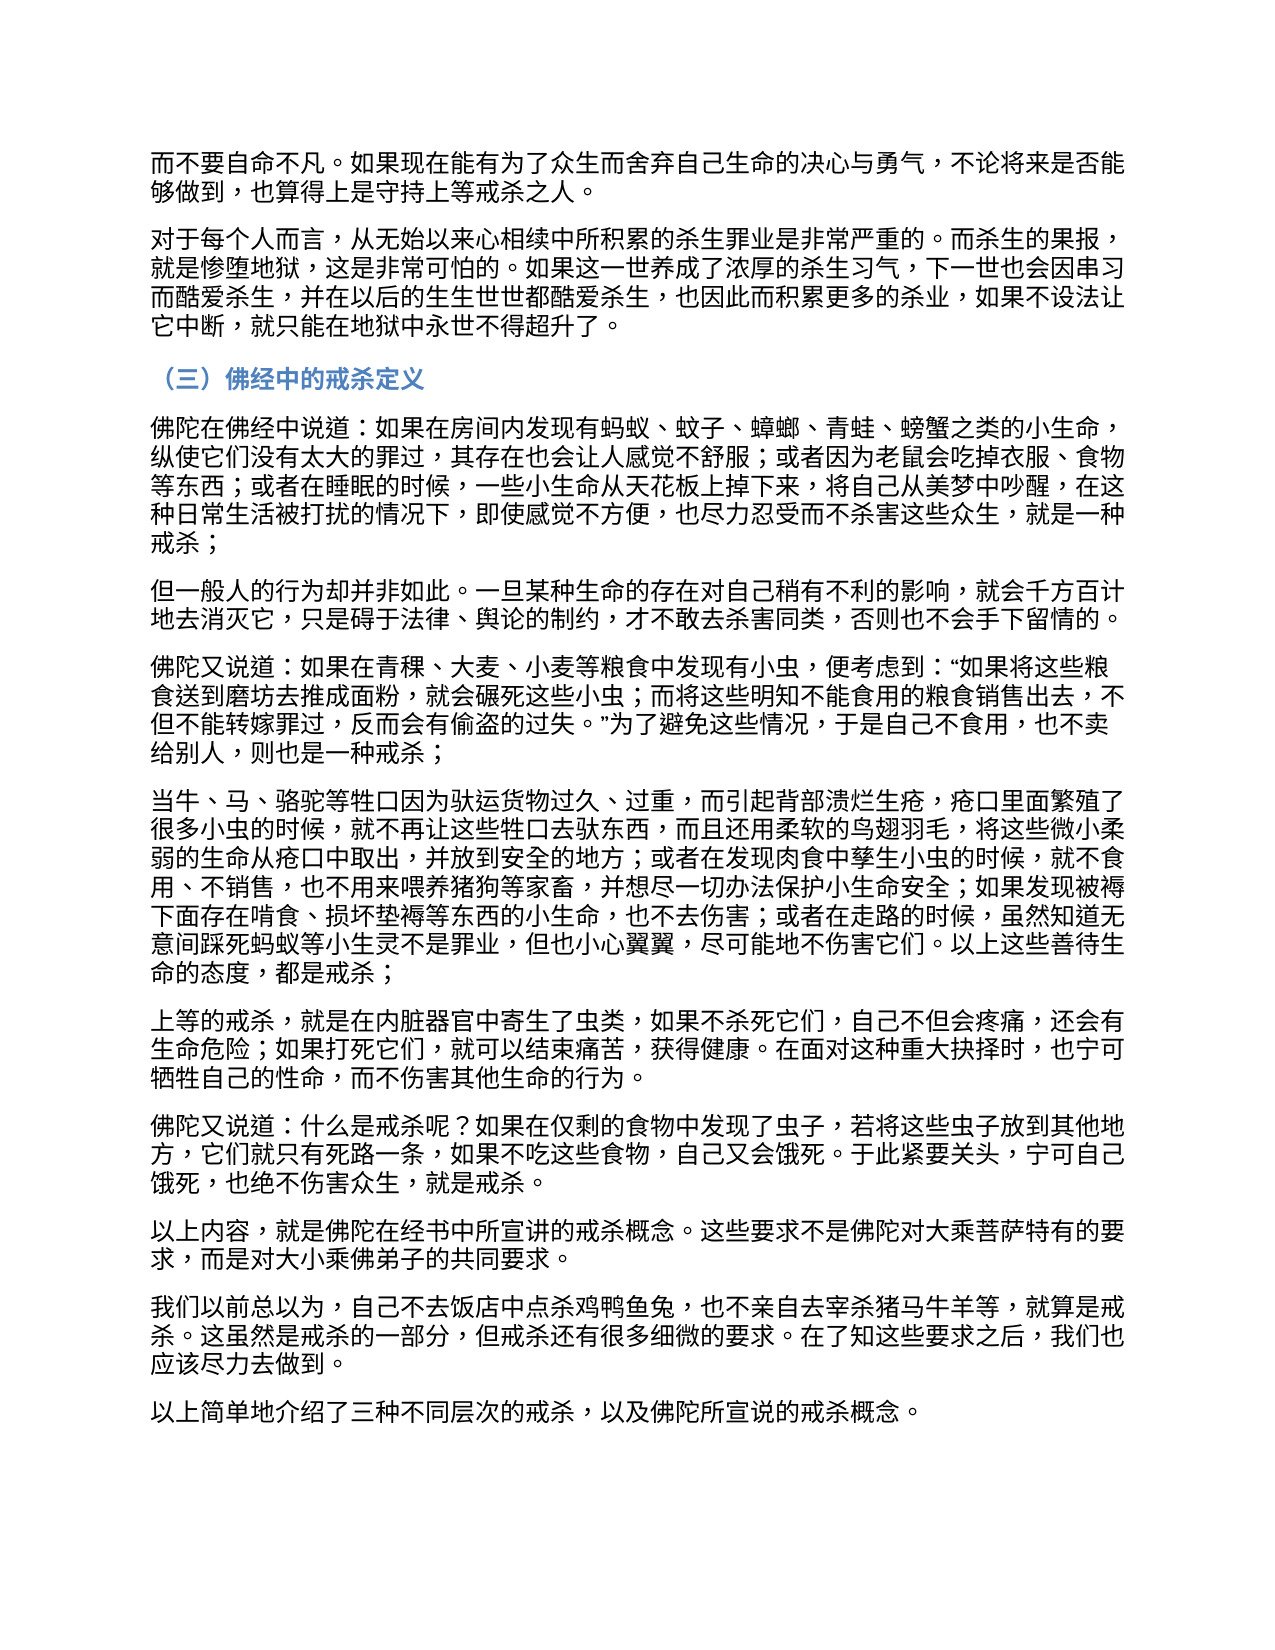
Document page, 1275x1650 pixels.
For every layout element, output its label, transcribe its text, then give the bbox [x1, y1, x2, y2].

text 当牛、马、骆驼等牲口因为驮运货物过久、过重，而引起背部溃烂生疮，疮口里面繁殖了很多小虫的时候，就不再让这些牲口去驮东西，而且还用柔软的鸟翅羽毛，将这些微小柔弱的生命从疮口中取出，并放到安全的地方；或者在发现肉食中孳生小虫的时候，就不食用、不销售，也不用来喂养猪狗等家畜，并想尽一切办法保护小生命安全；如果发现被褥下面存在啃食、损坏垫褥等东西的小生命，也不去伤害；或者在走路的时候，虽然知道无意间踩死蚂蚁等小生灵不是罪业，但也小心翼翼，尽可能地不伤害它们。以上这些善待生命的态度，都是戒杀； [150, 787, 1125, 989]
text 佛陀又说道：什么是戒杀呢？如果在仅剩的食物中发现了虫子，若将这些虫子放到其他地方，它们就只有死路一条，如果不吃这些食物，自己又会饿死。于此紧要关头，宁可自己饿死，也绝不伤害众生，就是戒杀。 [150, 1112, 1125, 1199]
text 上等的戒杀，就是在内脏器官中寄生了虫类，如果不杀死它们，自己不但会疼痛，还会有生命危险；如果打死它们，就可以结束痛苦，获得健康。在面对这种重大抉择时，也宁可牺牲自己的性命，而不伤害其他生命的行为。 [150, 1007, 1125, 1094]
text 我们以前总以为，自己不去饭店中点杀鸡鸭鱼兔，也不亲自去宰杀猪马牛羊等，就算是戒杀。这虽然是戒杀的一部分，但戒杀还有很多细微的要求。在了知这些要求之后，我们也应该尽力去做到。 [150, 1294, 1125, 1380]
text 对于每个人而言，从无始以来心相续中所积累的杀生罪业是非常严重的。而杀生的果报，就是惨堕地狱，这是非常可怕的。如果这一世养成了浓厚的杀生习气，下一世也会因串习而酷爱杀生，并在以后的生生世世都酷爱杀生，也因此而积累更多的杀业，如果不设法让它中断，就只能在地狱中永世不得超升了。 [150, 226, 1125, 341]
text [150, 150, 1125, 207]
text 佛陀在佛经中说道：如果在房间内发现有蚂蚁、蚊子、蟑螂、青蛙、螃蟹之类的小生命，纵使它们没有太大的罪过，其存在也会让人感觉不舒服；或者因为老鼠会吃掉衣服、食物等东西；或者在睡眠的时候，一些小生命从天花板上掉下来，将自己从美梦中吵醒，在这种日常生活被打扰的情况下，即使感觉不方便，也尽力忍受而不杀害这些众生，就是一种戒杀； [150, 415, 1125, 559]
text 佛陀又说道：如果在青稞、大麦、小麦等粮食中发现有小虫，便考虑到：“如果将这些粮食送到磨坊去推成面粉，就会碾死这些小虫；而将这些明知不能食用的粮食销售出去，不但不能转嫁罪过，反而会有偷盗的过失。”为了避免这些情况，于是自己不食用，也不卖给别人，则也是一种戒杀； [150, 654, 1125, 769]
text 以上内容，就是佛陀在经书中所宣讲的戒杀概念。这些要求不是佛陀对大乘菩萨特有的要求，而是对大小乘佛弟子的共同要求。 [150, 1217, 1125, 1275]
text 以上简单地介绍了三种不同层次的戒杀，以及佛陀所宣说的戒杀概念。 [150, 1399, 1125, 1427]
text 但一般人的行为却并非如此。一旦某种生命的存在对自己稍有不利的影响，就会千方百计地去消灭它，只是碍于法律、舆论的制约，才不敢去杀害同类，否则也不会手下留情的。 [150, 577, 1125, 635]
subtitle （三）佛经中的戒杀定义 [150, 362, 1125, 396]
